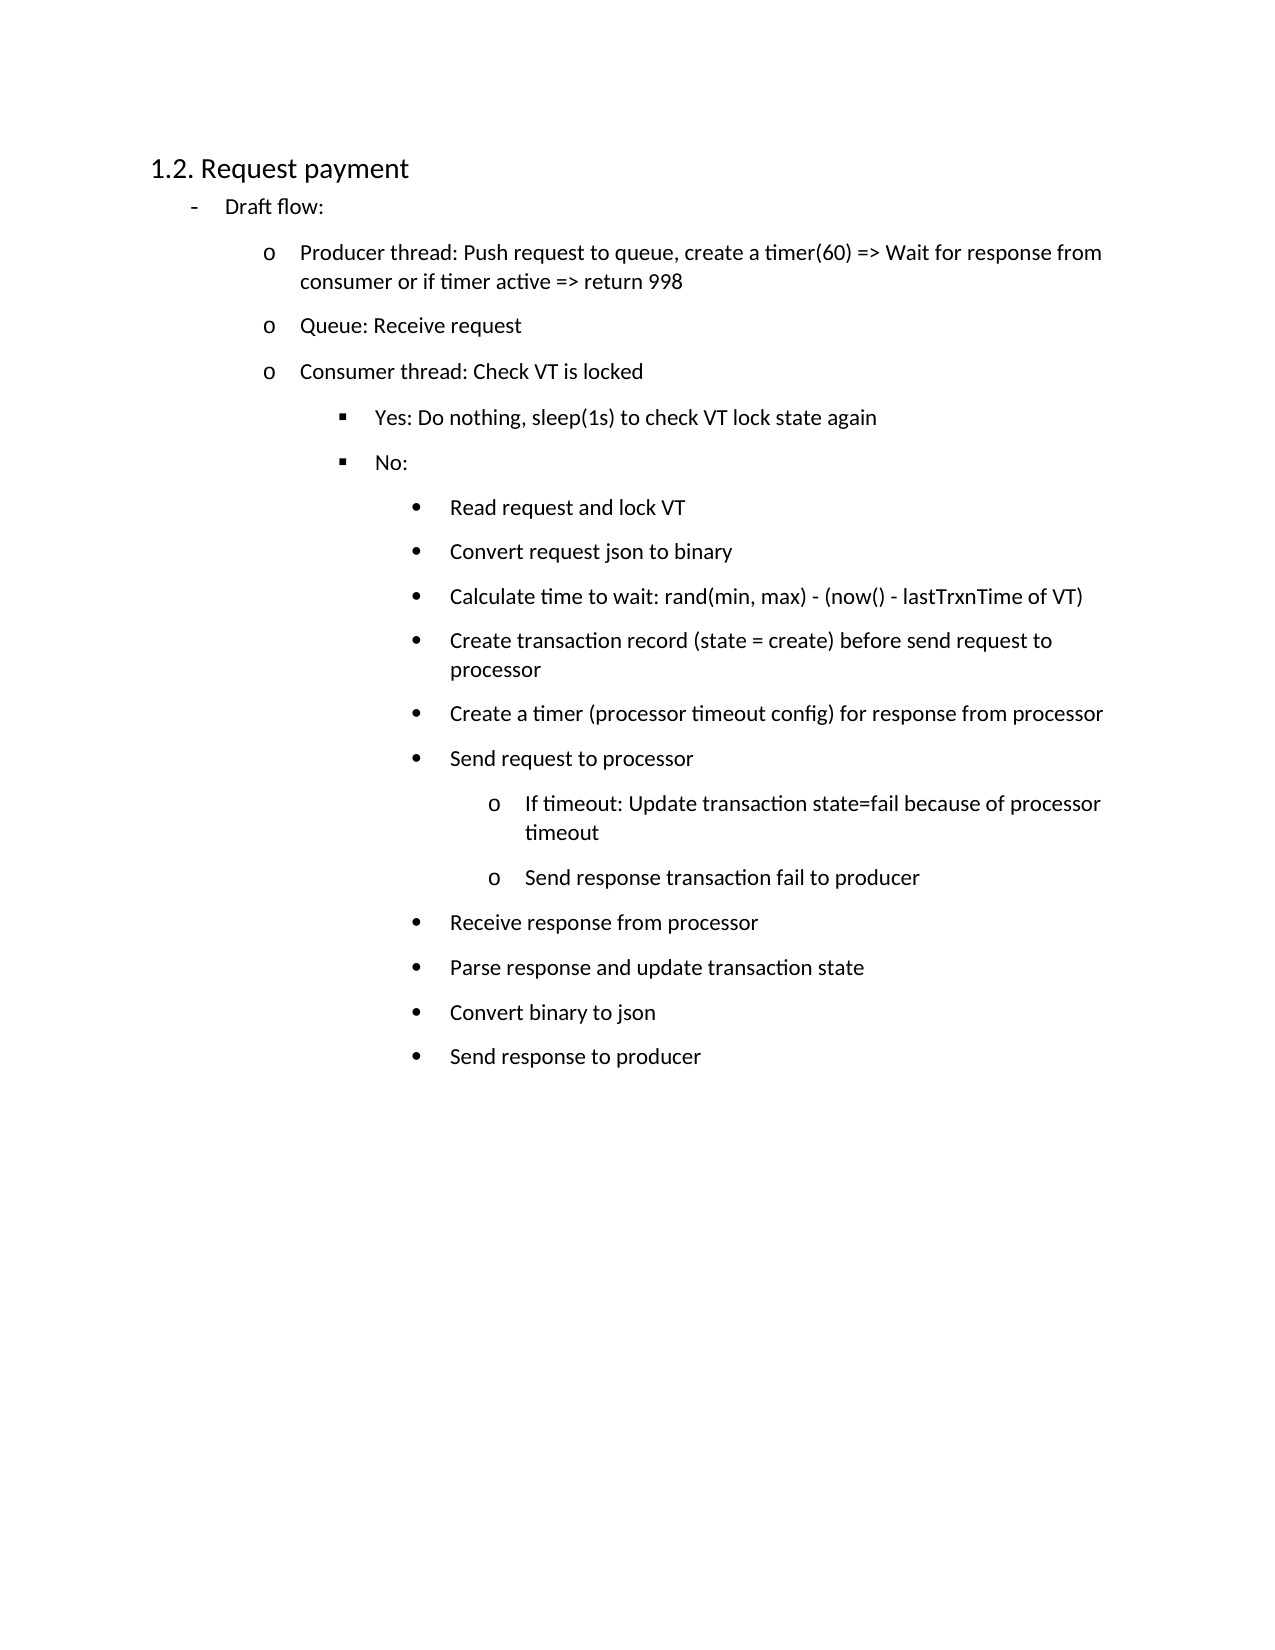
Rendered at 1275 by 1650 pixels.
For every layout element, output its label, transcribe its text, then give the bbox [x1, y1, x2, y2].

list Yes: Do nothing, sleep(1s) to check VT lock state again [337, 403, 1125, 431]
list Send response transaction fail to producer [487, 863, 1125, 892]
list Consumer thread: Check VT is locked [262, 357, 1125, 387]
list Create transaction record (state = create) before send request to processor [412, 627, 1125, 683]
list Convert binary to json [412, 998, 1125, 1026]
list Create a timer (processor timeout config) for response from processor [412, 699, 1125, 727]
list Send request to processor [412, 744, 1125, 772]
list If timeout: Update transaction state=fail because of processor timeout [487, 789, 1125, 846]
list Producer thread: Push request to queue, create a timer(60) => Wait for response from consumer or if timer active => return 998 [262, 238, 1125, 295]
list No: [337, 448, 1125, 476]
list Parse response and update transaction state [412, 953, 1125, 981]
list Receive response from processor [412, 908, 1125, 936]
list Convert request json to binary [412, 537, 1125, 565]
list Calculate time to wait: rand(min, max) - (now() - lastTrxnTime of VT) [412, 582, 1125, 610]
list Draft flow: [187, 192, 1125, 221]
list Send response to producer [412, 1042, 1125, 1071]
subtitle 1.2. Request payment [150, 150, 1125, 186]
list Read request and lock VT [412, 493, 1125, 521]
list Queue: Receive request [262, 312, 1125, 341]
